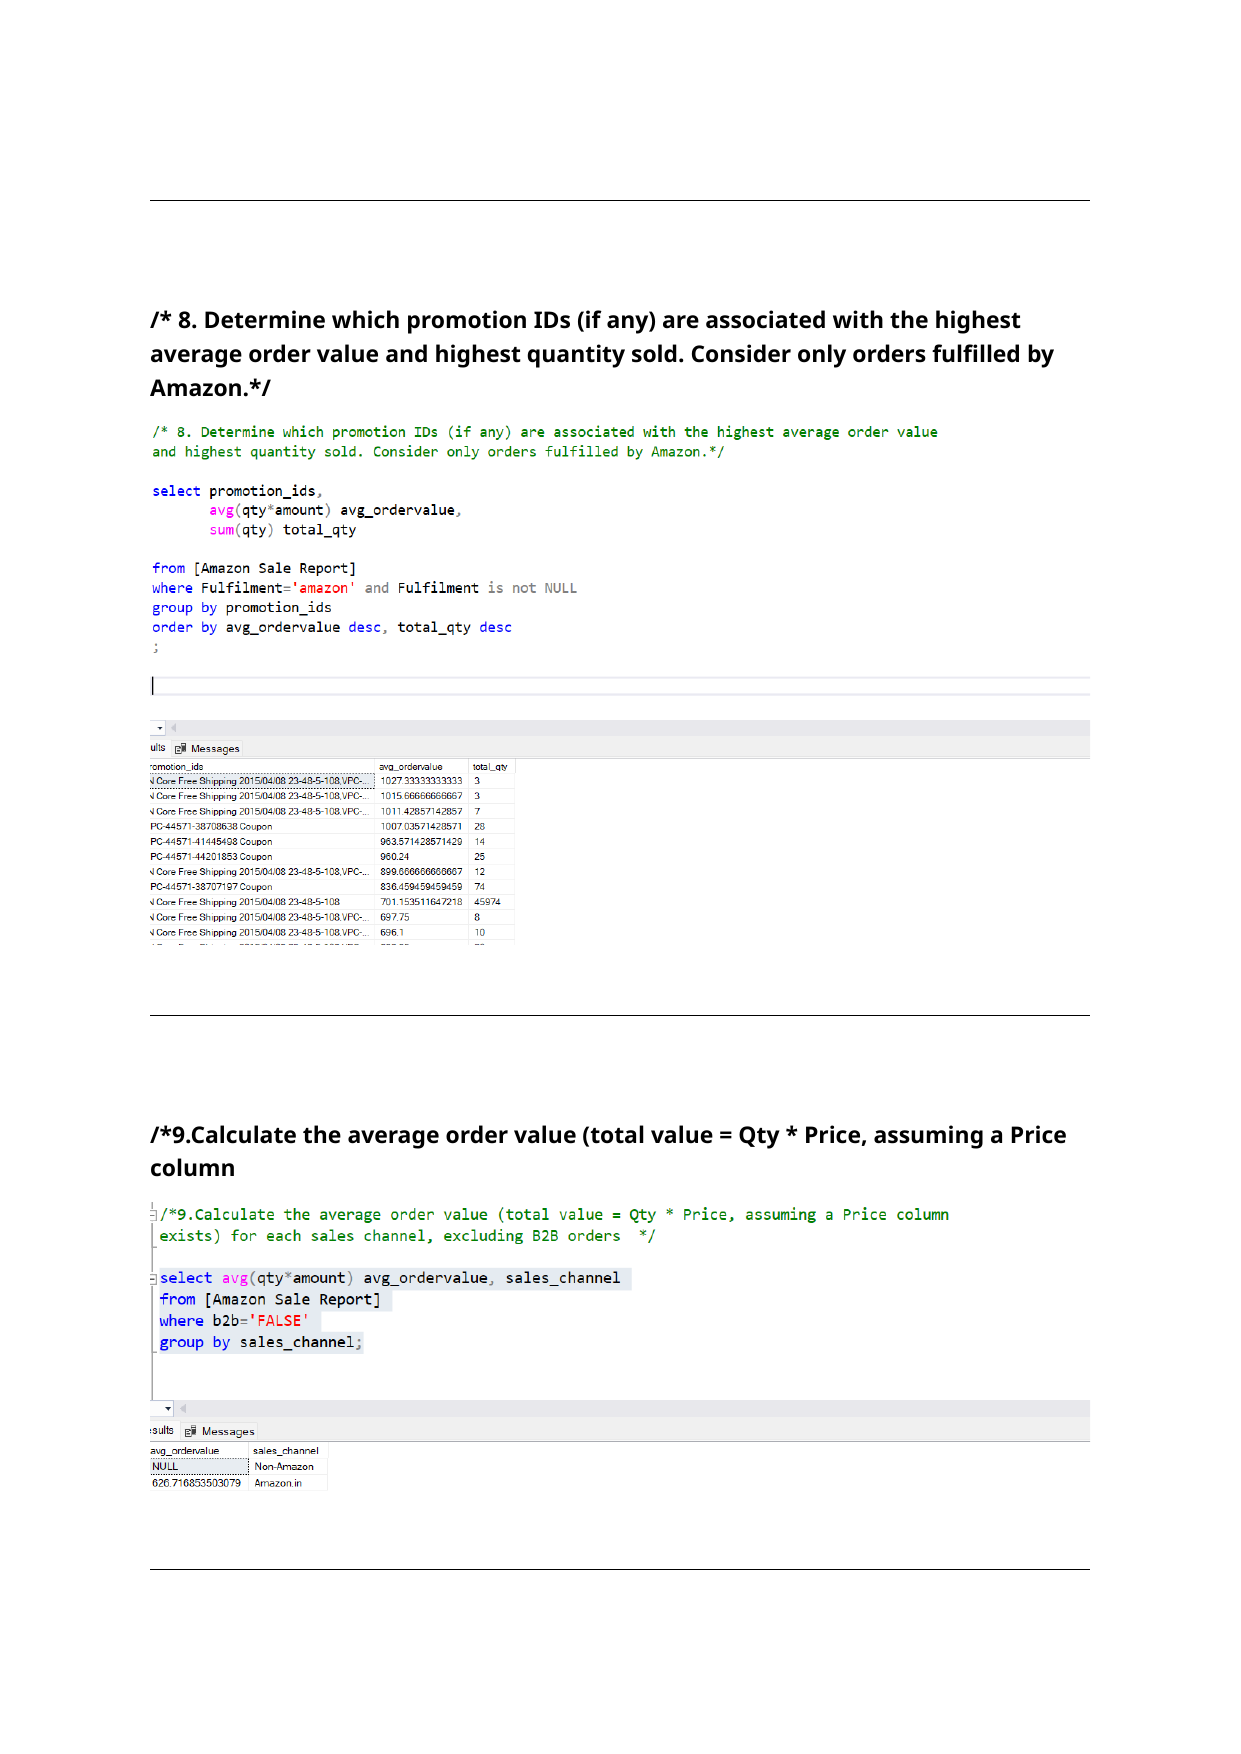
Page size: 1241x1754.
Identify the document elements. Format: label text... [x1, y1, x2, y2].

picture [150, 1202, 1091, 1500]
picture [150, 422, 1091, 945]
text /*9.Calculate the average order value (total value = Qty * Price, assuming a Price column [150, 1118, 1090, 1183]
text /* 8. Determine which promotion IDs (if any) are associated with the highest average order value and highest quantity sold. Consider only orders fulfilled by Amazon.*/ [150, 304, 1090, 403]
